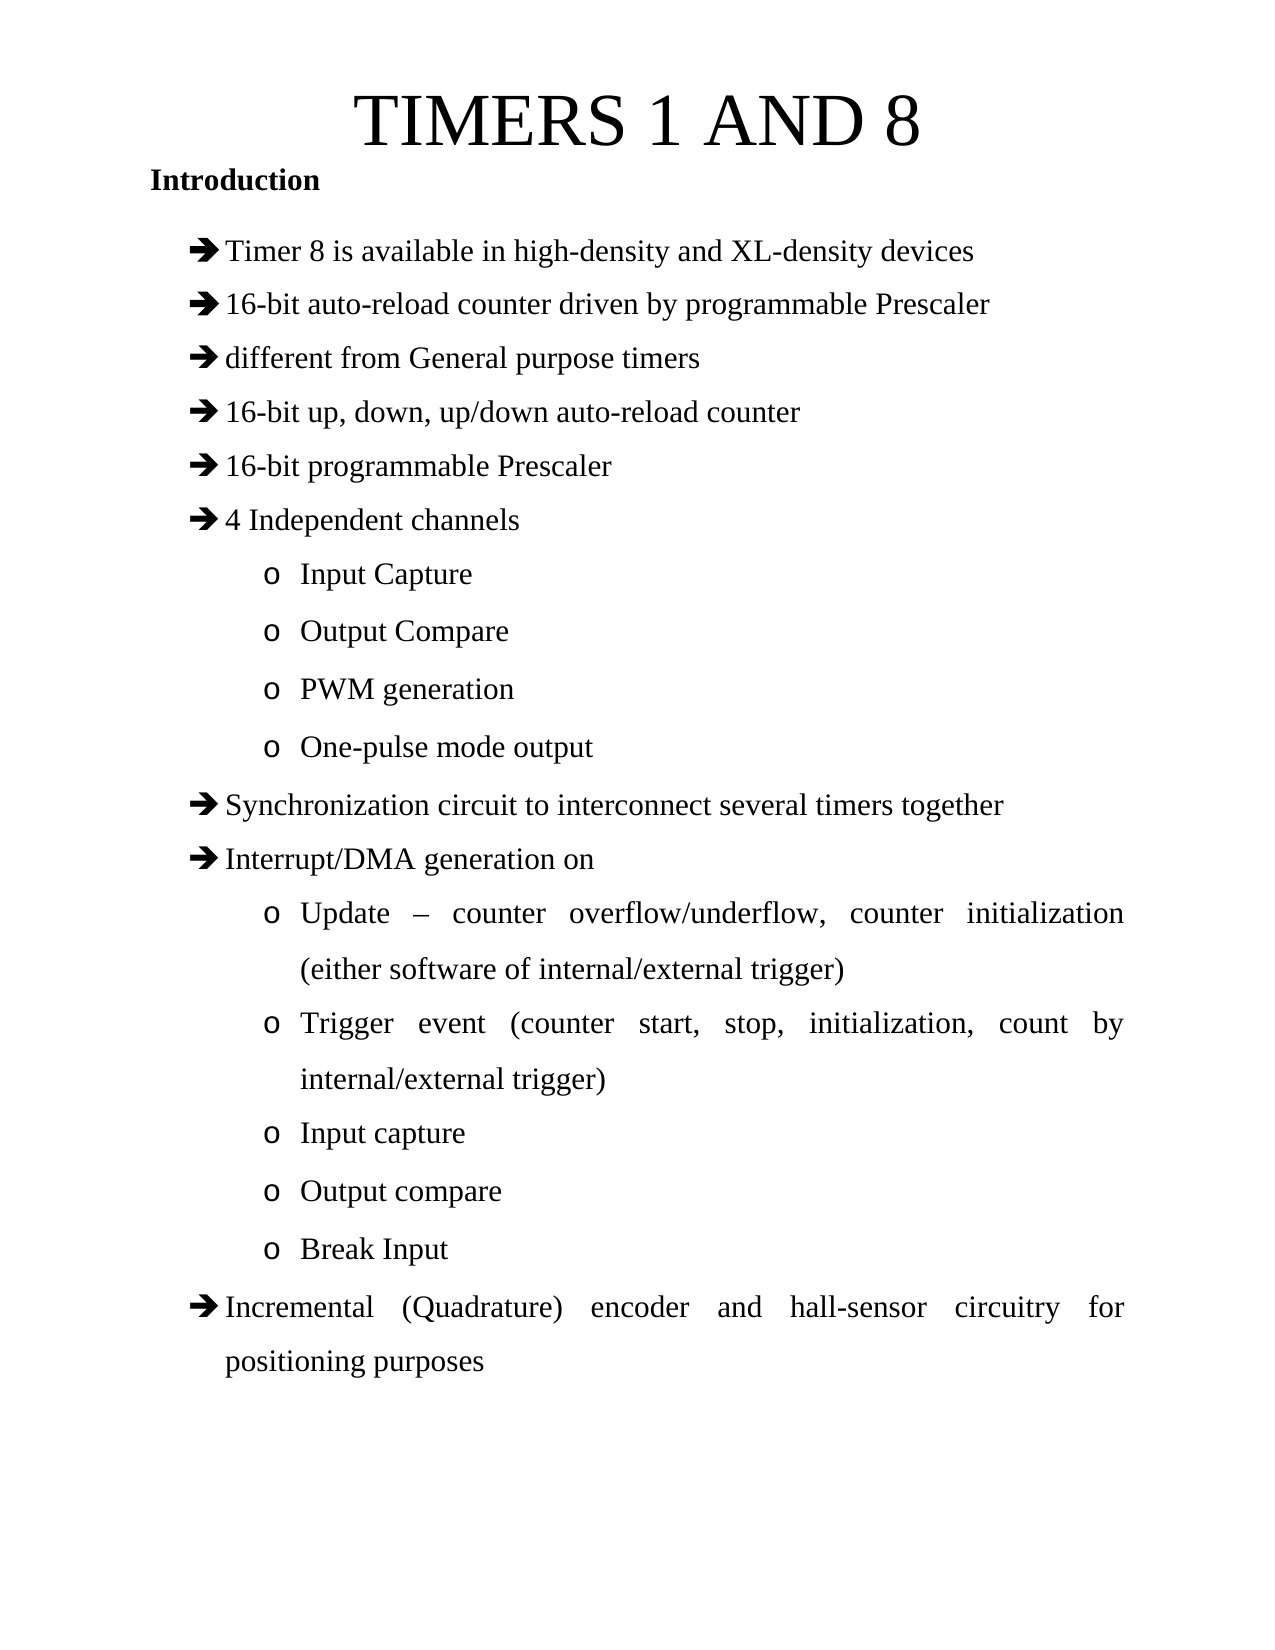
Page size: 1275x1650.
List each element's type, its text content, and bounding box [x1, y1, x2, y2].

list Break Input [262, 1230, 1125, 1269]
list Update – counter overflow/underflow, counter initialization (either software of internal/external trigger) [262, 894, 1125, 986]
list 16-bit up, down, up/down auto-reload counter [187, 393, 1125, 429]
list different from General purpose timers [187, 339, 1125, 375]
list Trigger event (counter start, stop, initialization, count by internal/external trigger) [262, 1004, 1125, 1097]
list Synchronization circuit to interconnect several timers together [187, 786, 1125, 822]
list 16-bit programmable Prescaler [187, 447, 1125, 483]
list Output Compare [262, 613, 1125, 651]
list 4 Independent channels [187, 501, 1125, 537]
list One-pulse mode output [262, 728, 1125, 767]
list Output compare [262, 1172, 1125, 1211]
list Incremental (Quadrature) encoder and hall-sensor circuitry for positioning purposes [187, 1288, 1125, 1378]
list Input capture [262, 1114, 1125, 1153]
text Introduction [150, 161, 1125, 197]
list PWM generation [262, 671, 1125, 709]
list 16-bit auto-reload counter driven by programmable Prescaler [187, 286, 1125, 322]
list Interrupt/DMA generation on [187, 840, 1125, 876]
list Timer 8 is available in high-density and XL-density devices [187, 232, 1125, 268]
list Input Capture [262, 555, 1125, 593]
